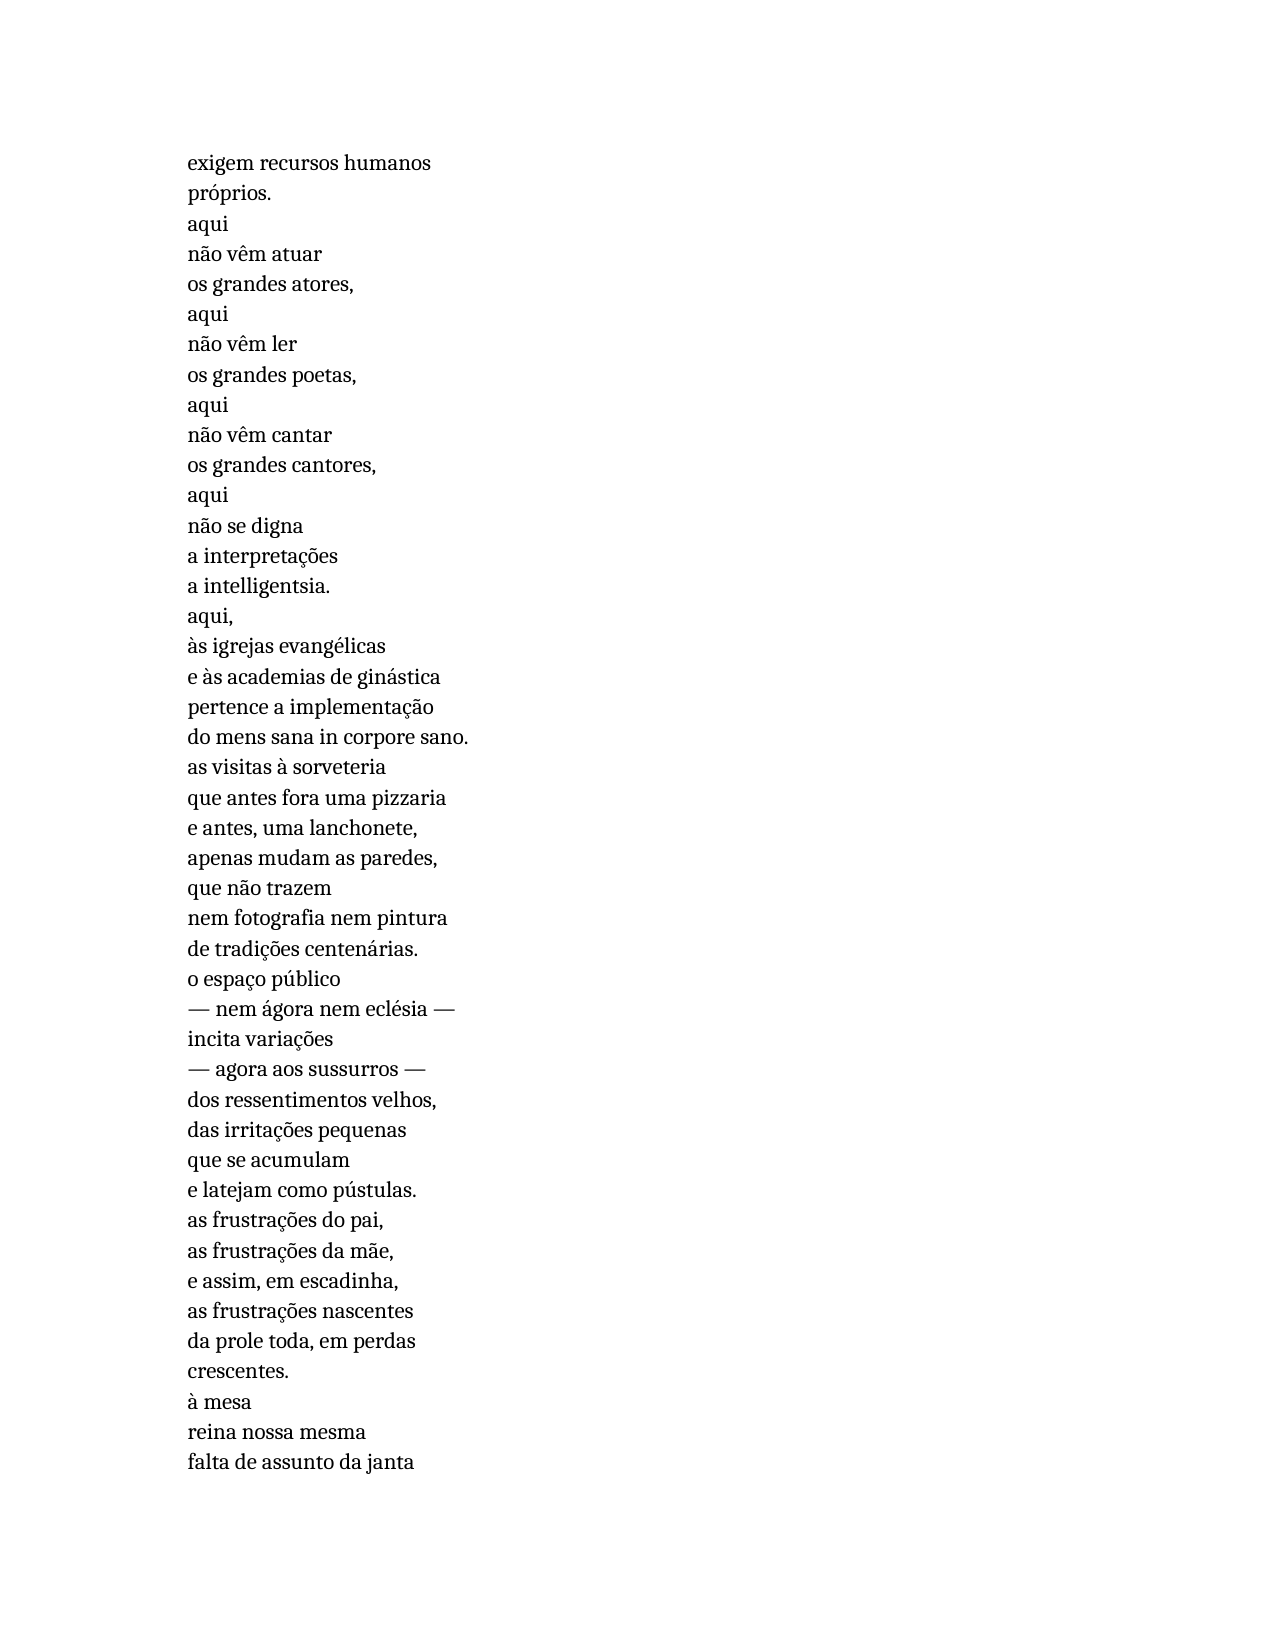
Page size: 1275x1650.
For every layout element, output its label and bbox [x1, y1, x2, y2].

text [187, 150, 1087, 1475]
